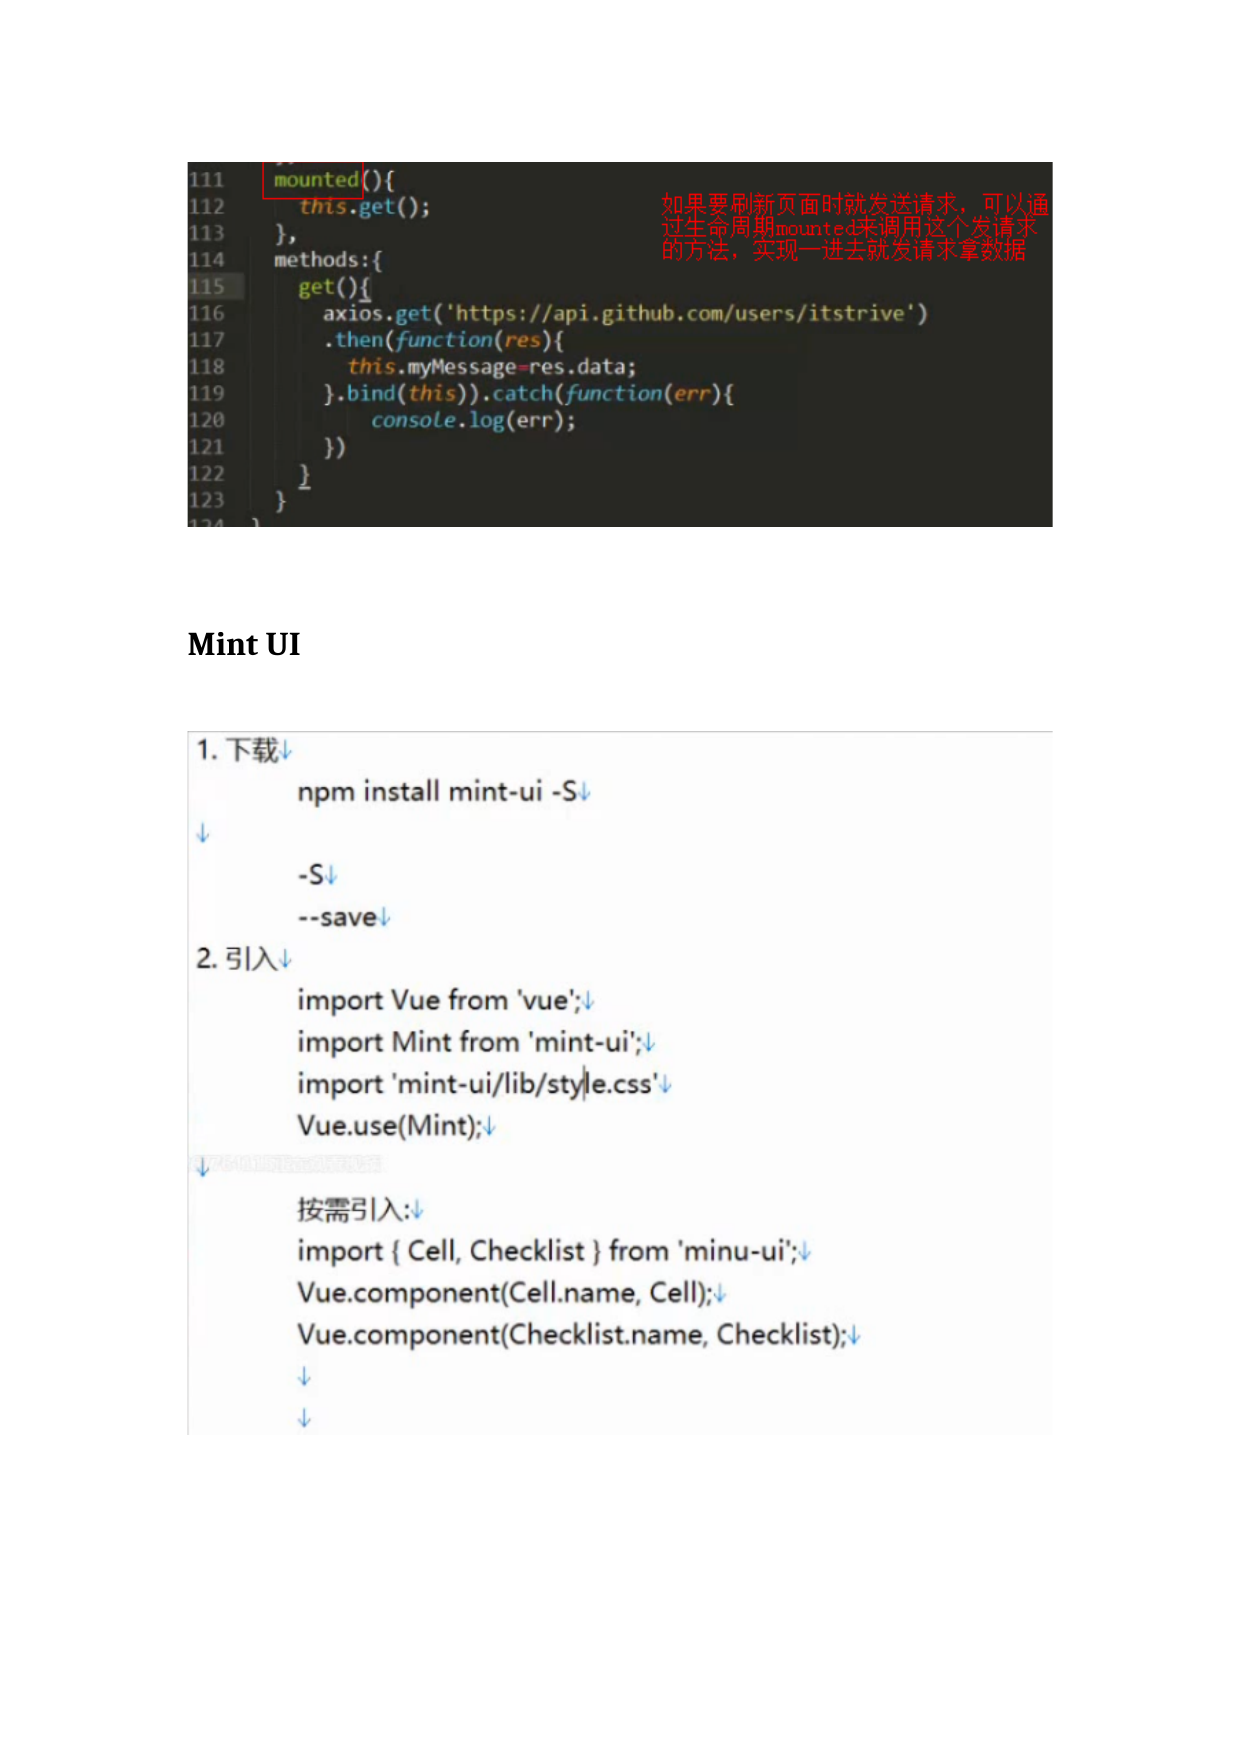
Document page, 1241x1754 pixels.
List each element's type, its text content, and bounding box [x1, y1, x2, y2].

picture [187, 731, 1053, 1435]
subtitle Mint UI [187, 612, 1053, 677]
picture [187, 162, 1053, 527]
